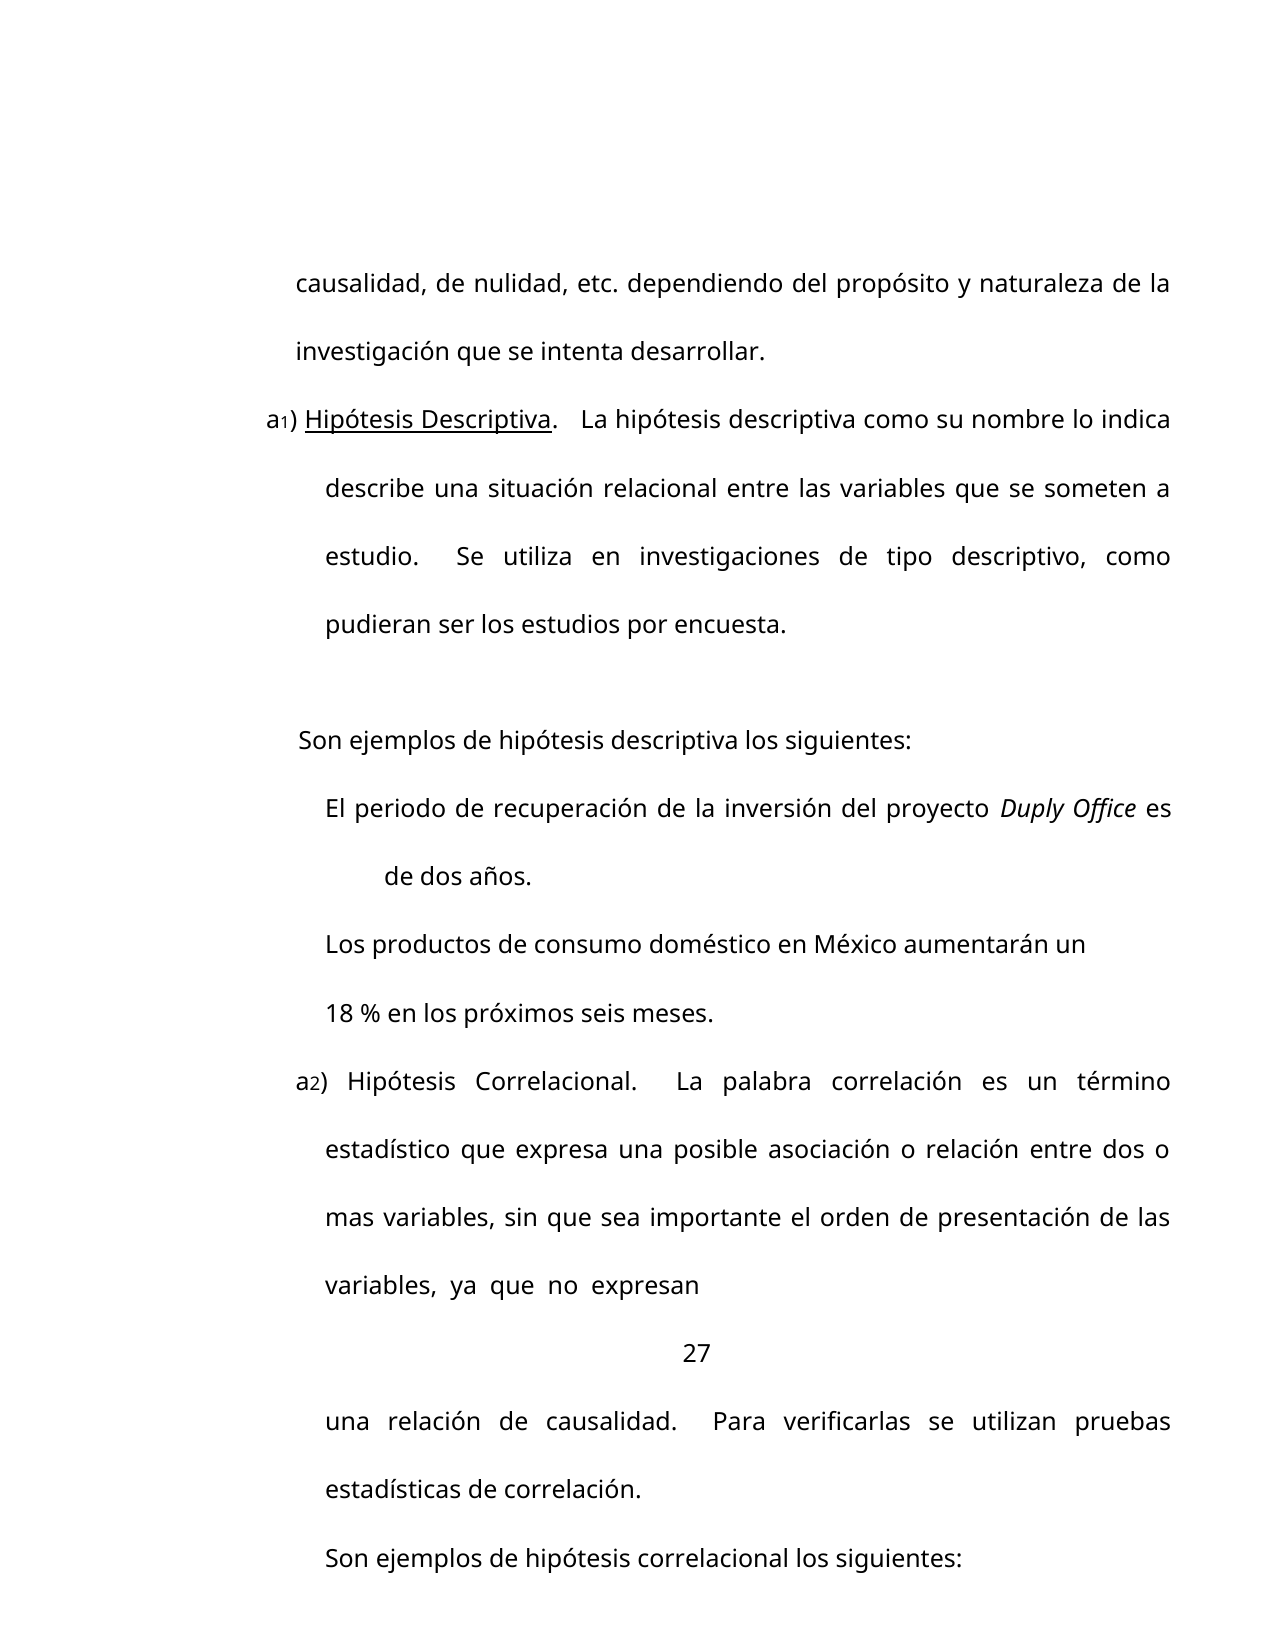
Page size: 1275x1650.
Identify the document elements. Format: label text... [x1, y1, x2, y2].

list 18 % en los próximos seis meses. [325, 995, 1172, 1029]
list una relación de causalidad. Para verificarlas se utilizan pruebas estadísticas de correlación. [325, 1404, 1172, 1506]
list a1) Hipótesis Descriptiva. La hipótesis descriptiva como su nombre lo indica describe una situación relacional entre las variables que se someten a estudio. Se utiliza en investigaciones de tipo descriptivo, como pudieran ser los estudios por encuesta. [266, 402, 1172, 641]
text 27 [222, 1336, 1172, 1370]
list a2) Hipótesis Correlacional. La palabra correlación es un término estadístico que expresa una posible asociación o relación entre dos o mas variables, sin que sea importante el orden de presentación de las variables, ya que no expresan [295, 1063, 1172, 1302]
list Los productos de consumo doméstico en México aumentarán un [325, 927, 1172, 961]
list Son ejemplos de hipótesis descriptiva los siguientes: [266, 723, 1172, 757]
text Son ejemplos de hipótesis correlacional los siguientes: [222, 1540, 1172, 1574]
list El periodo de recuperación de la inversión del proyecto Duply Office es de dos años. [325, 791, 1172, 893]
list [266, 266, 1172, 368]
